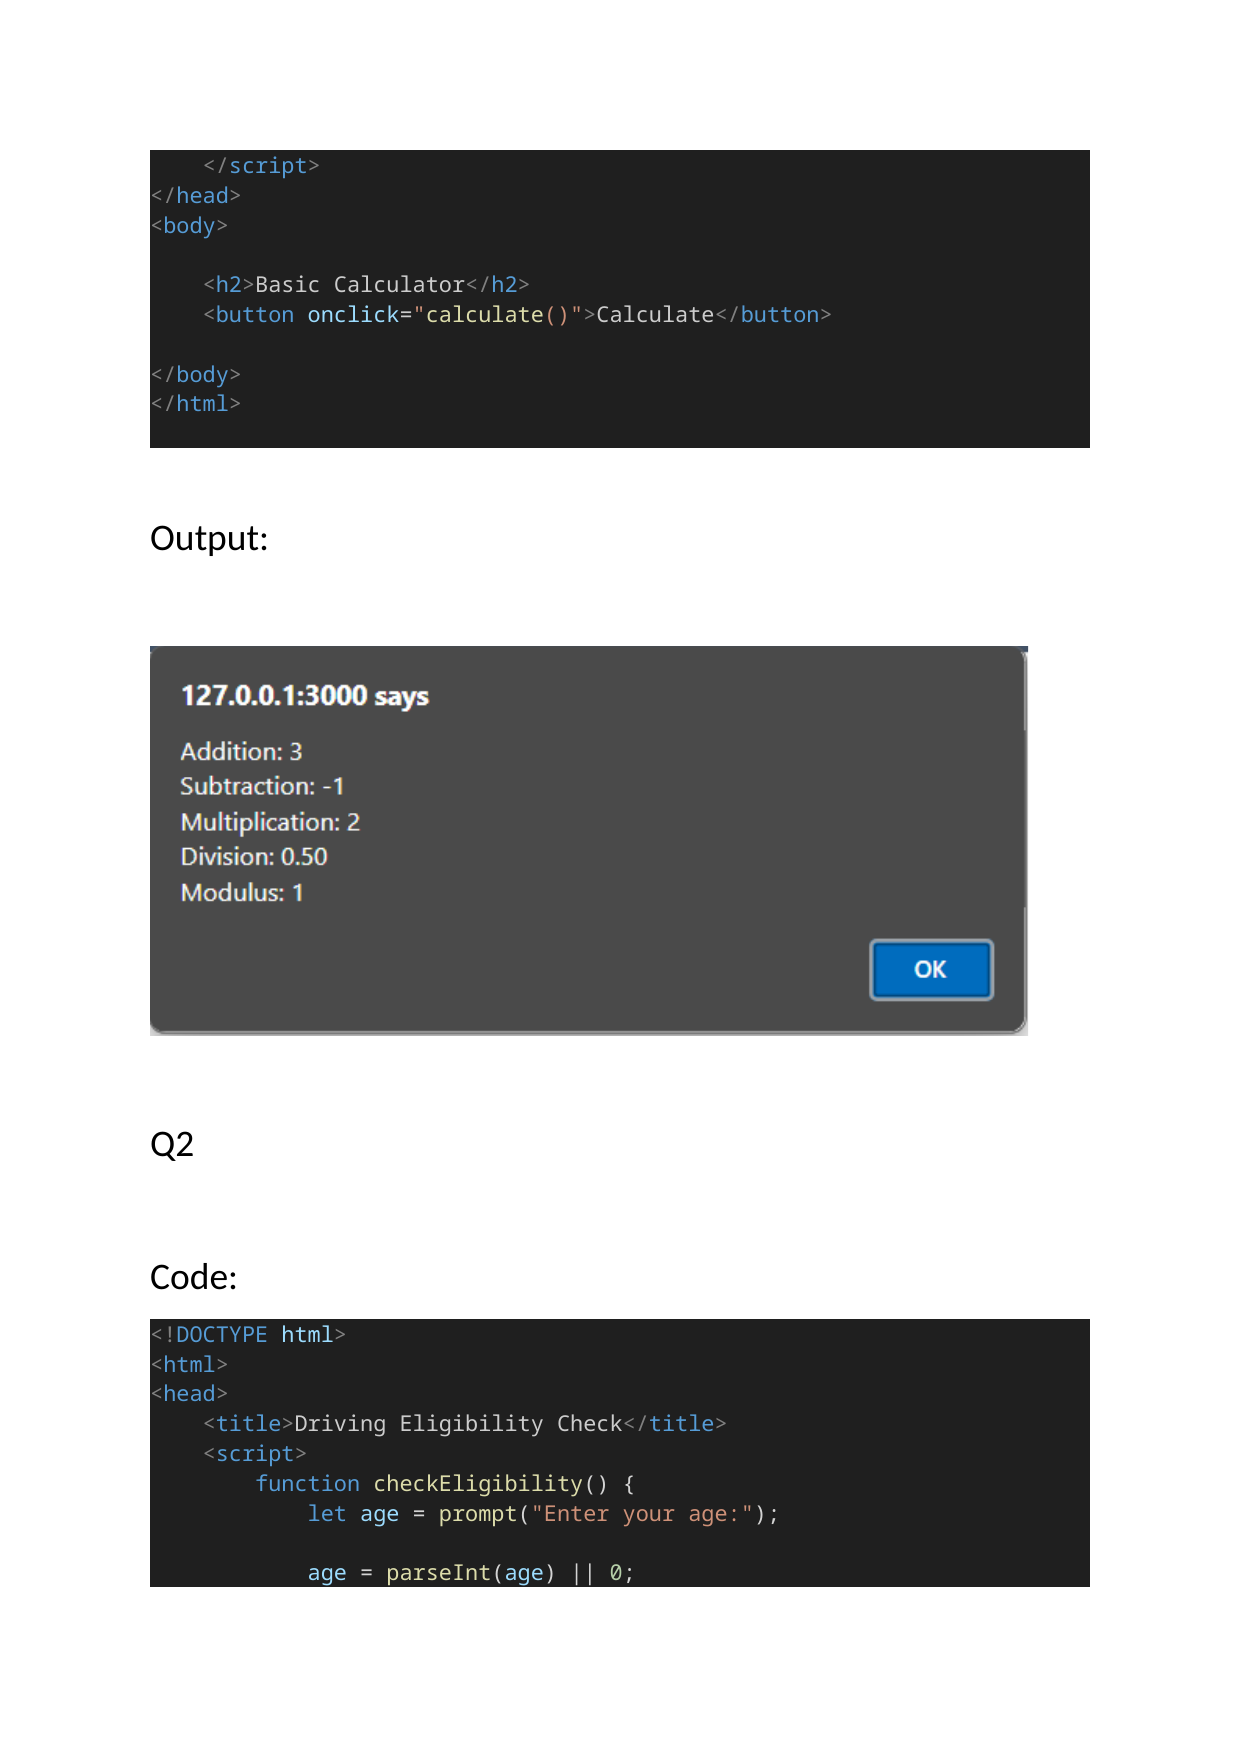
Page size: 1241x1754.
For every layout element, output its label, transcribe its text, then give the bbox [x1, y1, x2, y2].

text <button onclick="calculate()">Calculate</button> [150, 299, 1090, 329]
text </html> [150, 388, 1090, 418]
text Output: [150, 514, 1090, 560]
text age = parseInt(age) || 0; [150, 1557, 1090, 1587]
text Q2 [150, 1120, 1090, 1166]
text <h2>Basic Calculator</h2> [150, 269, 1090, 299]
text function checkEligibility() { [150, 1468, 1090, 1498]
text <body> [150, 209, 1090, 239]
text <html> [150, 1349, 1090, 1378]
text <script> [150, 1438, 1090, 1468]
text <!DOCTYPE html> [150, 1319, 1090, 1349]
text </script> [150, 150, 1090, 180]
text <title>Driving Eligibility Check</title> [150, 1408, 1090, 1438]
text </head> [150, 180, 1090, 209]
text Code: [150, 1253, 1090, 1298]
text <head> [150, 1378, 1090, 1408]
text let age = prompt("Enter your age:"); [150, 1498, 1090, 1527]
text </body> [150, 358, 1090, 388]
picture [150, 646, 1029, 1036]
